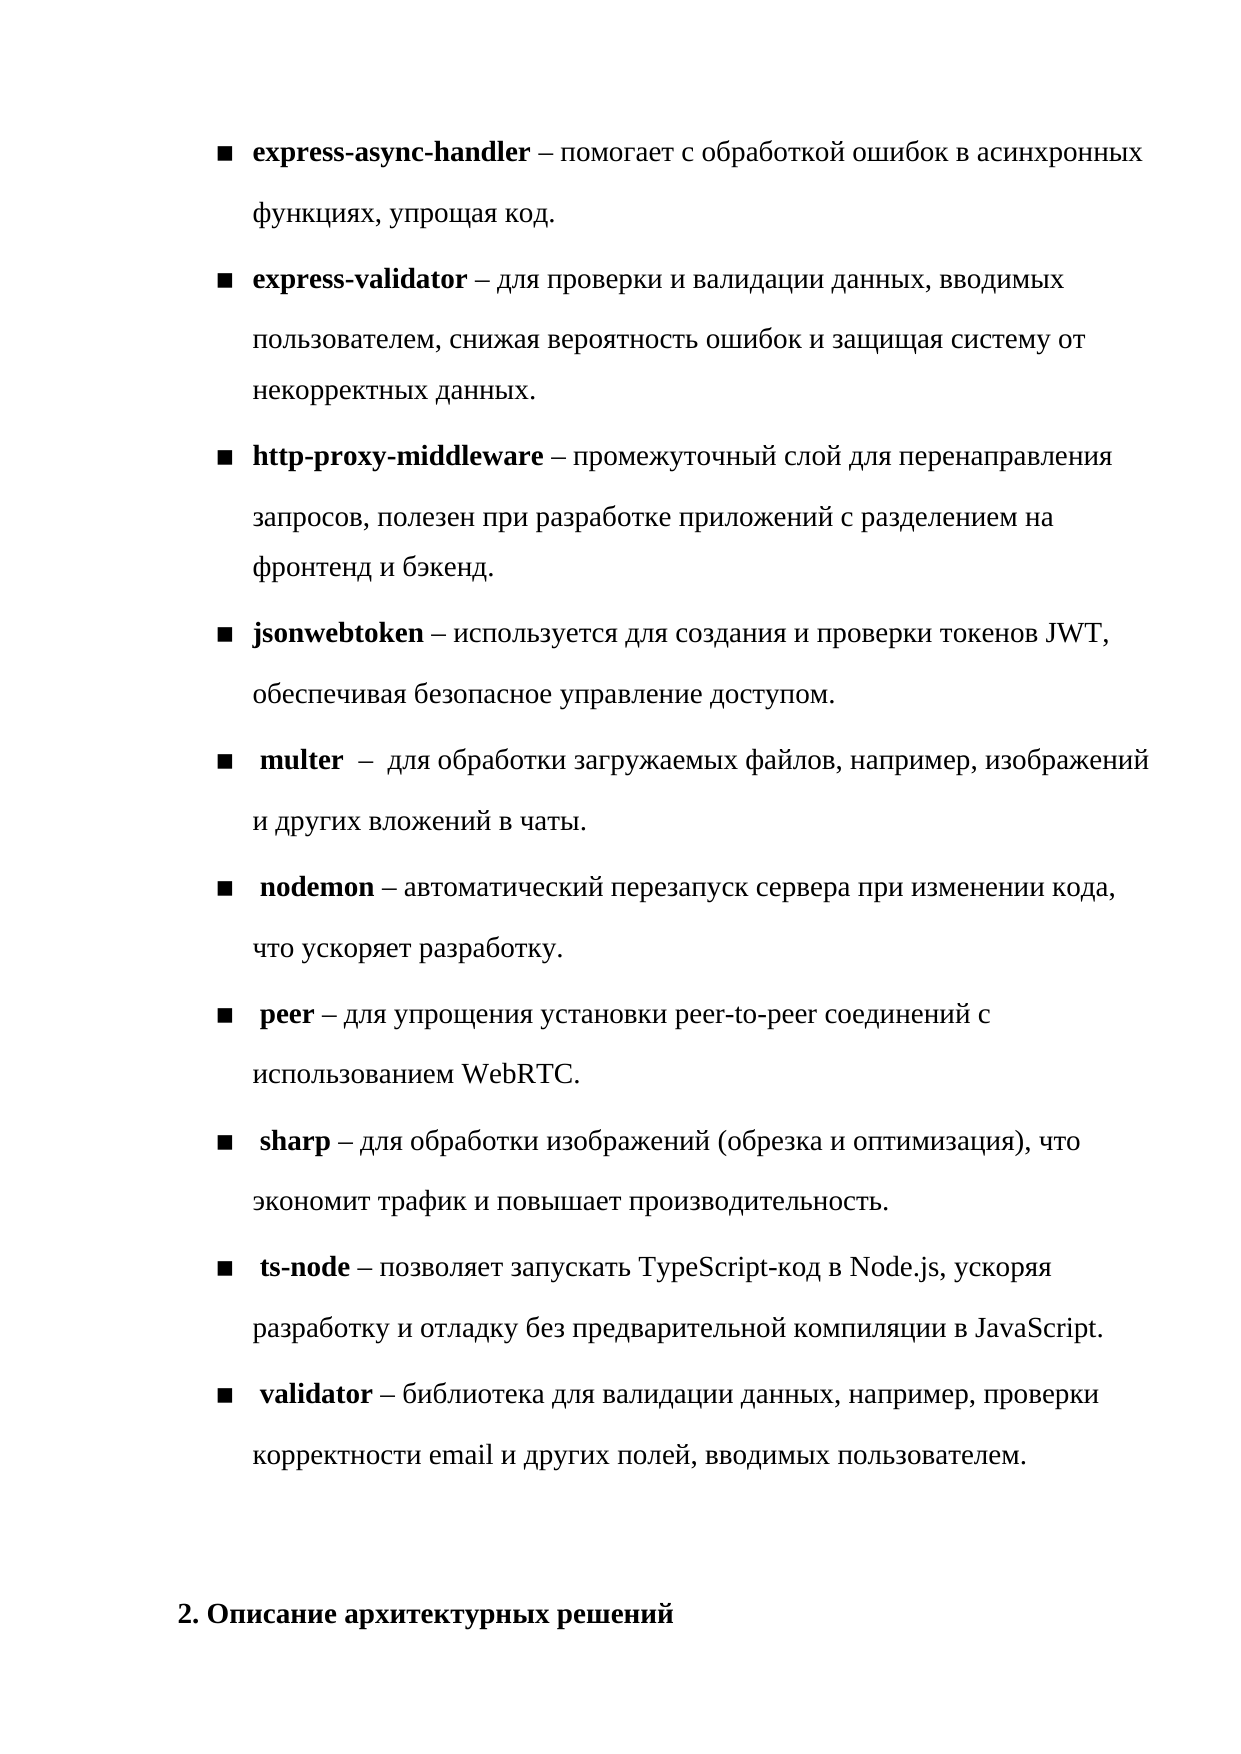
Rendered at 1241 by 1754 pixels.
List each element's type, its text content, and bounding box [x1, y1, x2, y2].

list ts-node – позволяет запускать TypeScript-код в Node.js, ускоряя разработку и отладку без предварительной компиляции в JavaScript. [215, 1234, 1152, 1344]
list multer – для обработки загружаемых файлов, например, изображений и других вложений в чаты. [215, 726, 1152, 836]
text 2. Описание архитектурных решений [177, 1596, 1152, 1630]
list nodemon – автоматический перезапуск сервера при изменении кода, что ускоряет разработку. [215, 853, 1152, 963]
list sharp – для обработки изображений (обрезка и оптимизация), что экономит трафик и повышает производительность. [215, 1107, 1152, 1217]
list http-proxy-middleware – промежуточный слой для перенаправления запросов, полезен при разработке приложений с разделением на фронтенд и бэкенд. [215, 422, 1152, 583]
list peer – для упрощения установки peer-to-peer соединений с использованием WebRTC. [215, 980, 1152, 1090]
list validator – библиотека для валидации данных, например, проверки корректности email и других полей, вводимых пользователем. [215, 1361, 1152, 1471]
list jsonwebtoken – используется для создания и проверки токенов JWT, обеспечивая безопасное управление доступом. [215, 599, 1152, 709]
list express-validator – для проверки и валидации данных, вводимых пользователем, снижая вероятность ошибок и защищая систему от некорректных данных. [215, 245, 1152, 405]
list express-async-handler – помогает с обработкой ошибок в асинхронных функциях, упрощая код. [215, 118, 1152, 228]
